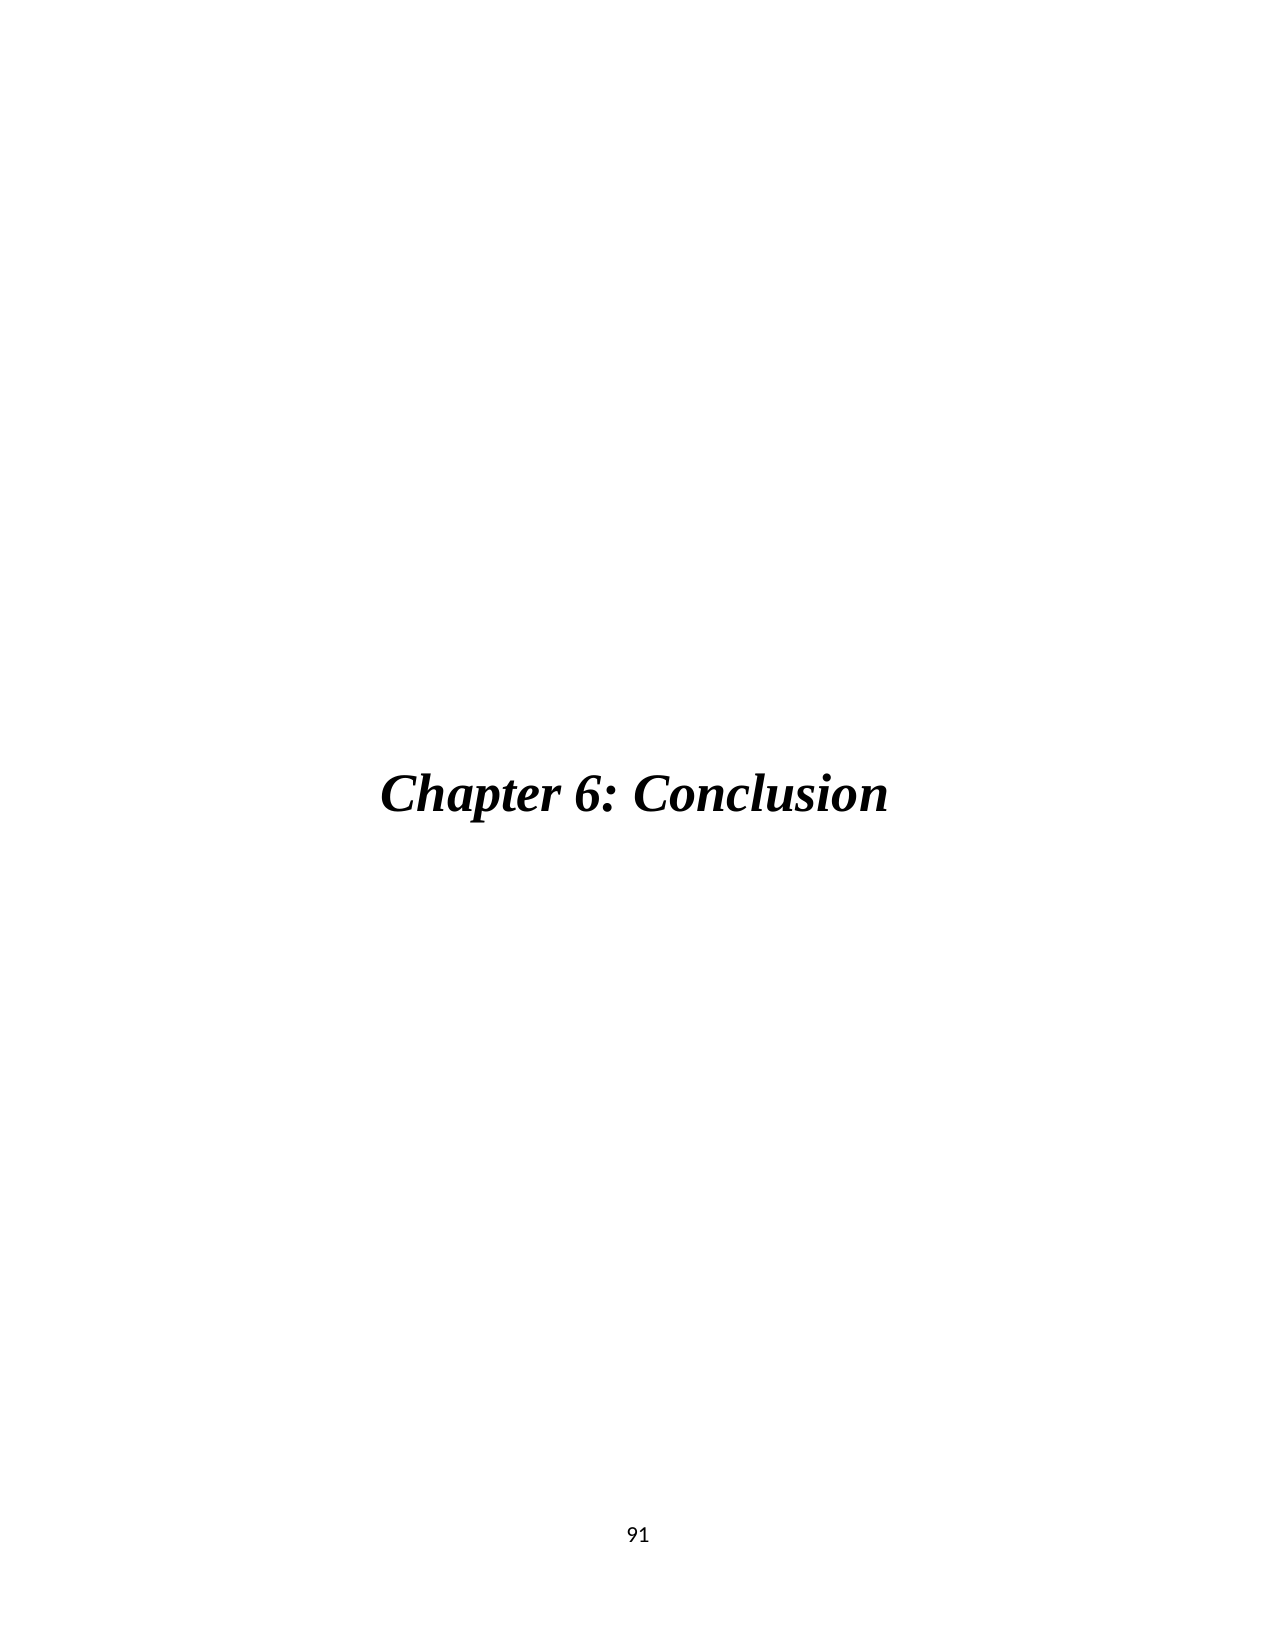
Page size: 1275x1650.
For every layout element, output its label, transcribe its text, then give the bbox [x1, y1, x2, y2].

subtitle Chapter 6: Conclusion [187, 761, 1087, 823]
